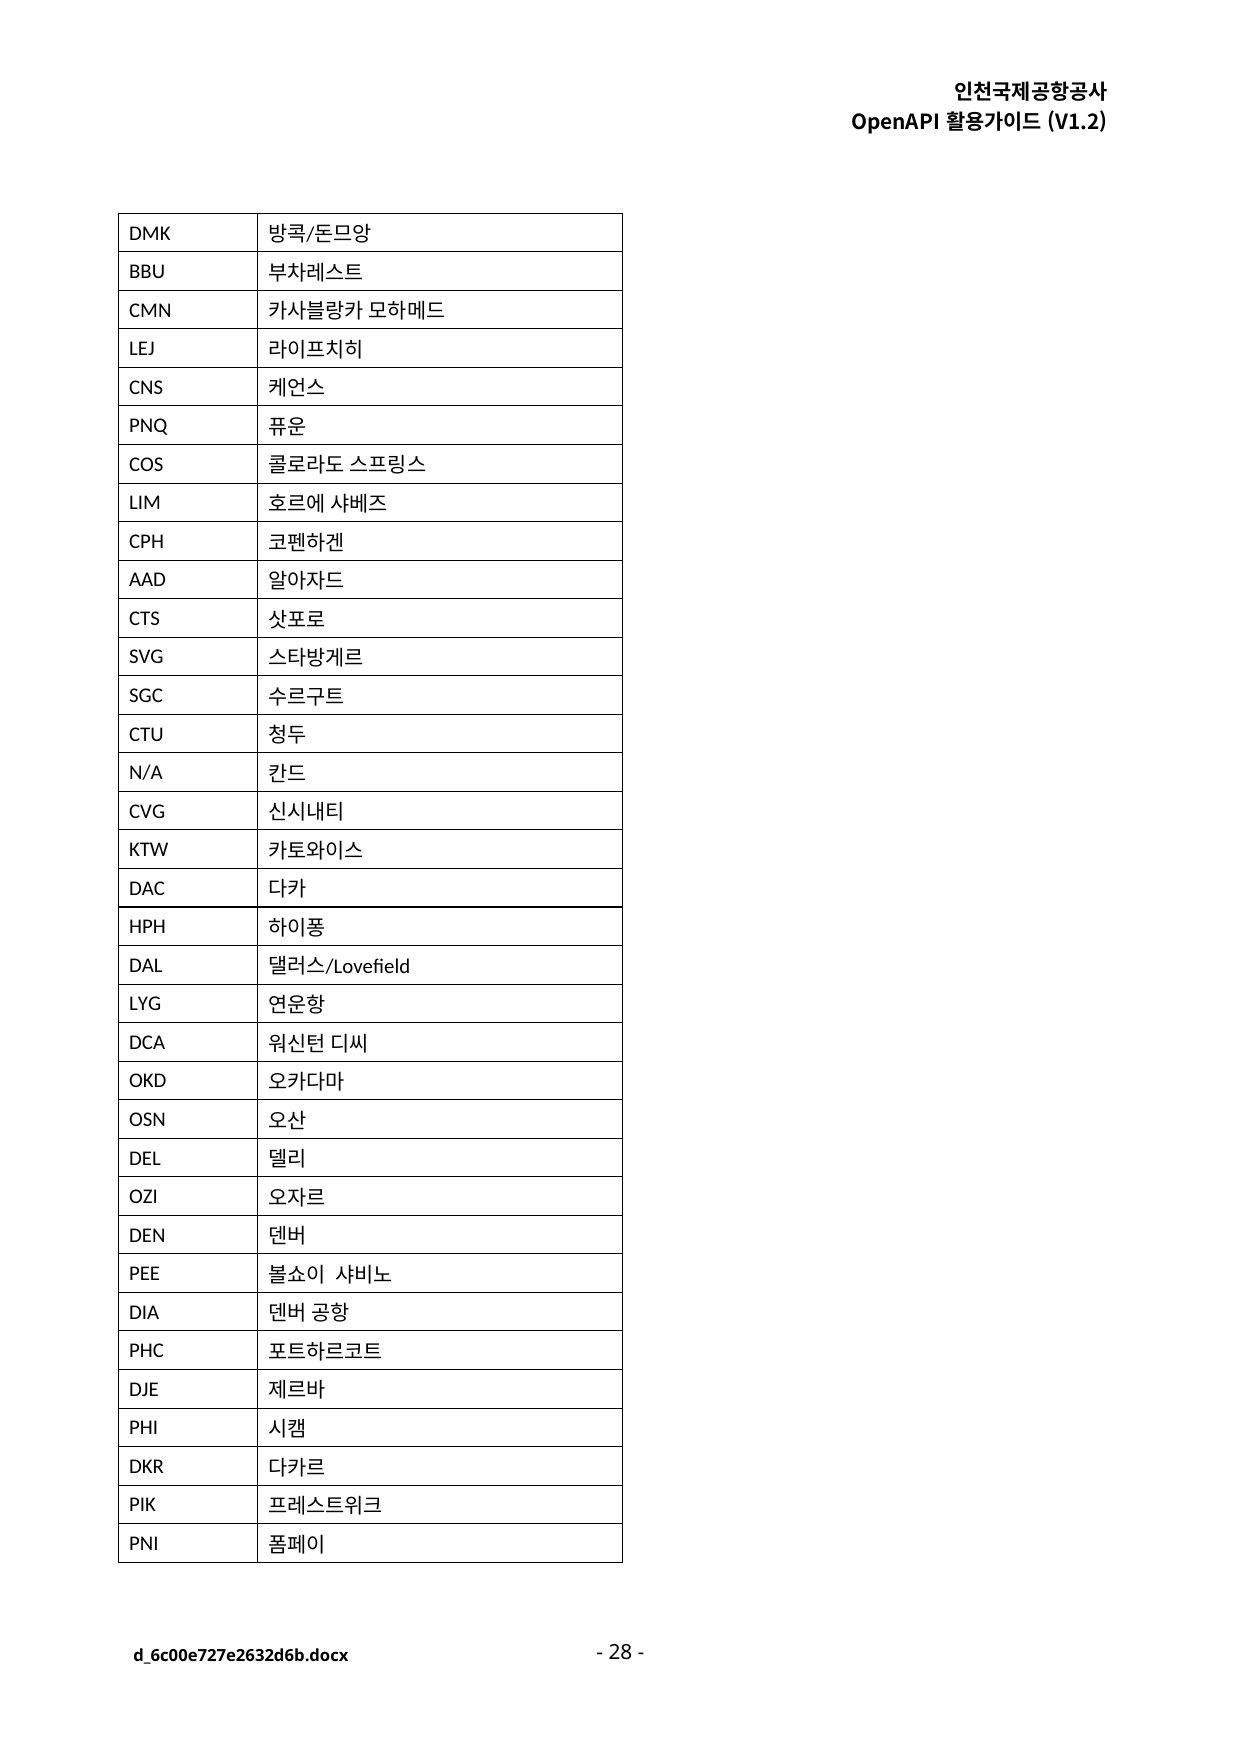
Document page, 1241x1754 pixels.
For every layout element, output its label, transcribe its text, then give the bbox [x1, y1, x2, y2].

table_cell OKD [119, 1062, 257, 1099]
table_cell HPH [119, 908, 257, 945]
table_cell 라이프치히 [258, 329, 622, 367]
table_cell AAD [119, 561, 257, 598]
table_cell 시캠 [258, 1409, 622, 1446]
table_cell 알아자드 [258, 561, 622, 598]
table_cell DMK [119, 214, 257, 251]
table_cell 코펜하겐 [258, 522, 622, 559]
table_cell N/A [119, 753, 257, 791]
table_cell 하이퐁 [258, 908, 622, 945]
table_cell CPH [119, 522, 257, 559]
table_cell 삿포로 [258, 599, 622, 637]
table_cell PEE [119, 1254, 257, 1292]
table_cell 콜로라도 스프링스 [258, 445, 622, 482]
table_cell 포트하르코트 [258, 1331, 622, 1369]
table_cell LIM [119, 484, 257, 521]
table_cell 오산 [258, 1100, 622, 1138]
table_cell BBU [119, 252, 257, 290]
table_cell DAC [119, 869, 257, 906]
table_cell PHC [119, 1331, 257, 1369]
table_cell 델리 [258, 1139, 622, 1176]
table_cell LEJ [119, 329, 257, 367]
table_cell PHI [119, 1409, 257, 1446]
table_cell 오자르 [258, 1177, 622, 1215]
table_cell LYG [119, 985, 257, 1022]
table_cell DIA [119, 1293, 257, 1330]
table_cell CNS [119, 368, 257, 405]
table_cell 방콕/돈므앙 [258, 214, 622, 251]
table_cell CTS [119, 599, 257, 637]
table_cell 카사블랑카 모하메드 [258, 291, 622, 328]
table_cell 프레스트위크 [258, 1486, 622, 1523]
table_cell DKR [119, 1447, 257, 1484]
table_cell PNI [119, 1524, 257, 1562]
table_cell CTU [119, 715, 257, 752]
table_cell CVG [119, 792, 257, 829]
table_cell 부차레스트 [258, 252, 622, 290]
table_cell 케언스 [258, 368, 622, 405]
table_cell 청두 [258, 715, 622, 752]
table_cell 스타방게르 [258, 638, 622, 675]
table_cell DEL [119, 1139, 257, 1176]
table_cell DAL [119, 946, 257, 983]
table_cell SGC [119, 676, 257, 714]
table_cell KTW [119, 830, 257, 868]
table_cell 워신턴 디씨 [258, 1023, 622, 1061]
table_cell 다카 [258, 869, 622, 906]
table_cell 오카다마 [258, 1062, 622, 1099]
table_cell 연운항 [258, 985, 622, 1022]
table_cell CMN [119, 291, 257, 328]
table_cell 칸드 [258, 753, 622, 791]
table_cell PNQ [119, 406, 257, 444]
table_cell COS [119, 445, 257, 482]
table_cell 카토와이스 [258, 830, 622, 868]
table_cell 덴버 공항 [258, 1293, 622, 1330]
table_cell 수르구트 [258, 676, 622, 714]
table_cell 호르에 샤베즈 [258, 484, 622, 521]
table_cell 제르바 [258, 1370, 622, 1407]
table_cell 볼쇼이 샤비노 [258, 1254, 622, 1292]
table_cell PIK [119, 1486, 257, 1523]
table_cell SVG [119, 638, 257, 675]
table_cell 신시내티 [258, 792, 622, 829]
table_cell OSN [119, 1100, 257, 1138]
table_cell DEN [119, 1216, 257, 1253]
table_cell 폼페이 [258, 1524, 622, 1562]
table_cell DJE [119, 1370, 257, 1407]
table_cell DCA [119, 1023, 257, 1061]
table_cell 댈러스/Lovefield [258, 946, 622, 983]
table_cell 덴버 [258, 1216, 622, 1253]
table_cell OZI [119, 1177, 257, 1215]
table_cell 퓨운 [258, 406, 622, 444]
table_cell 다카르 [258, 1447, 622, 1484]
